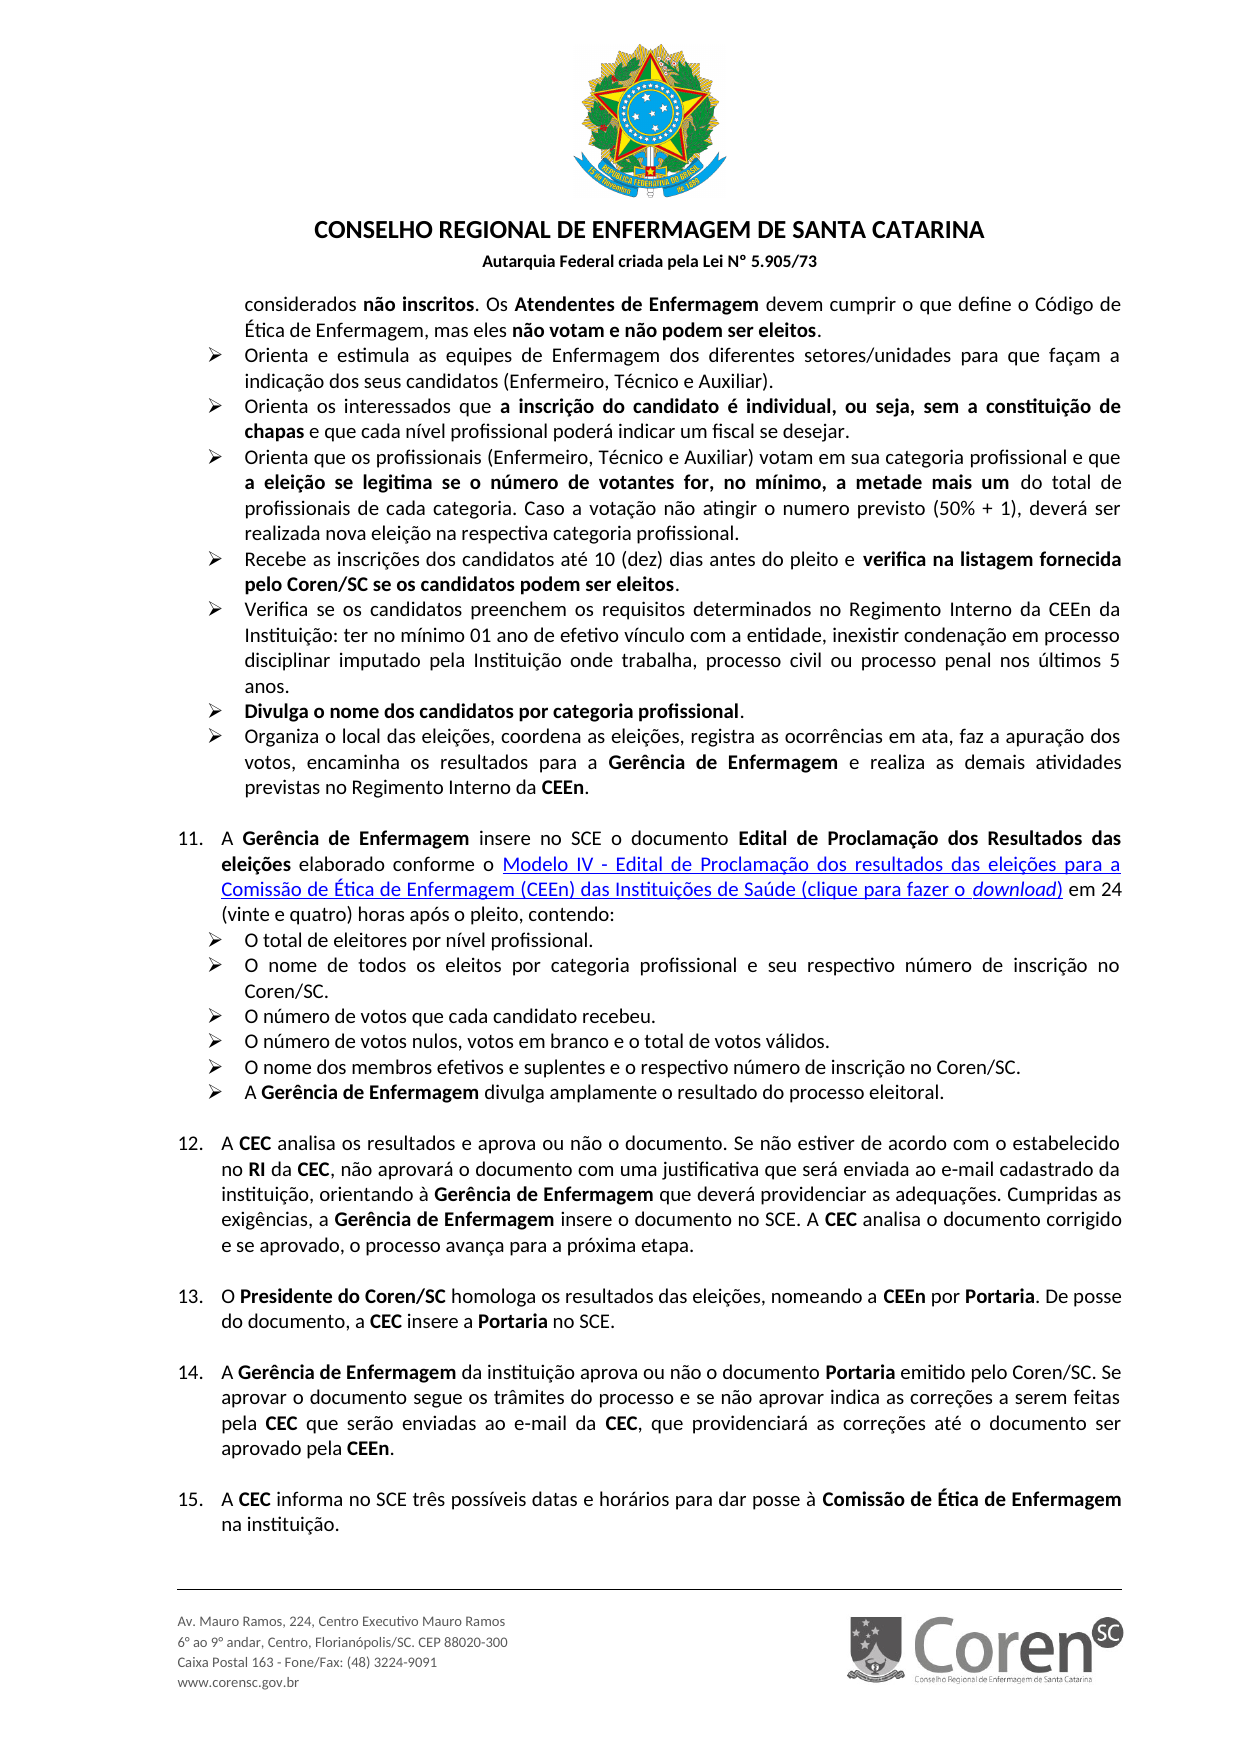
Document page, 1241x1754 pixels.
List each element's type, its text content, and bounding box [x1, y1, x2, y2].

list A CEC analisa os resultados e aprova ou não o documento. Se não estiver de acordo com o estabelecido no RI da CEC, não aprovará o documento com uma justificativa que será enviada ao e-mail cadastrado da instituição, orientando à Gerência de Enfermagem que deverá providenciar as adequações. Cumpridas as exigências, a Gerência de Enfermagem insere o documento no SCE. A CEC analisa o documento corrigido e se aprovado, o processo avança para a próxima etapa. [177, 1130, 1122, 1257]
list O número de votos que cada candidato recebeu. [207, 1003, 1122, 1029]
picture [609, 170, 621, 179]
list O número de votos nulos, votos em branco e o total de votos válidos. [207, 1029, 1122, 1054]
list A Gerência de Enfermagem da instituição aprova ou não o documento Portaria emitido pelo Coren/SC. Se aprovar o documento segue os trâmites do processo e se não aprovar indica as correções a serem feitas pela CEC que serão enviadas ao e-mail da CEC, que providenciará as correções até o documento ser aprovado pela CEEn. [177, 1359, 1122, 1461]
list A Gerência de Enfermagem insere no SCE o documento Edital de Proclamação dos Resultados das eleições elaborado conforme o Modelo IV - Edital de Proclamação dos resultados das eleições para a Comissão de Ética de Enfermagem (CEEn) das Instituições de Saúde (clique para fazer o download) em 24 (vinte e quatro) horas após o pleito, contendo: [177, 825, 1122, 927]
list O nome dos membros efetivos e suplentes e o respectivo número de inscrição no Coren/SC. [207, 1054, 1122, 1079]
list Verifica se os candidatos preenchem os requisitos determinados no Regimento Interno da CEEn da Instituição: ter no mínimo 01 ano de efetivo vínculo com a entidade, inexistir condenação em processo disciplinar imputado pela Instituição onde trabalha, processo civil ou processo penal nos últimos 5 anos. [207, 597, 1122, 698]
picture [623, 177, 632, 183]
picture [842, 1606, 1126, 1690]
list O total de eleitores por nível profissional. [207, 927, 1122, 952]
list Orienta que os profissionais (Enfermeiro, Técnico e Auxiliar) votam em sua categoria profissional e que a eleição se legitima se o número de votantes for, no mínimo, a metade mais um do total de profissionais de cada categoria. Caso a votação não atingir o numero previsto (50% + 1), deverá ser realizada nova eleição na respectiva categoria profissional. [207, 444, 1122, 546]
list O nome de todos os eleitos por categoria profissional e seu respectivo número de inscrição no Coren/SC. [207, 952, 1122, 1003]
list Orienta e estimula as equipes de Enfermagem dos diferentes setores/unidades para que façam a indicação dos seus candidatos (Enfermeiro, Técnico e Auxiliar). [207, 342, 1122, 393]
list O Presidente do Coren/SC homologa os resultados das eleições, nomeando a CEEn por Portaria. De posse do documento, a CEC insere a Portaria no SCE. [177, 1283, 1122, 1334]
list A CEC informa no SCE três possíveis datas e horários para dar posse à Comissão de Ética de Enfermagem na instituição. [177, 1486, 1122, 1537]
list A Gerência de Enfermagem divulga amplamente o resultado do processo eleitoral. [207, 1079, 1122, 1105]
list Orienta os interessados que a inscrição do candidato é individual, ou seja, sem a constituição de chapas e que cada nível profissional poderá indicar um fiscal se desejar. [207, 393, 1122, 444]
list Divulga o nome dos candidatos por categoria profissional. [207, 698, 1122, 724]
list Organiza o local das eleições, coordena as eleições, registra as ocorrências em ata, faz a apuração dos votos, encaminha os resultados para a Gerência de Enfermagem e realiza as demais atividades previstas no Regimento Interno da CEEn. [207, 724, 1122, 800]
picture [603, 179, 627, 192]
picture [573, 44, 727, 198]
list Recebe as inscrições dos candidatos até 10 (dez) dias antes do pleito e verifica na listagem fornecida pelo Coren/SC se os candidatos podem ser eleitos. [207, 546, 1122, 597]
